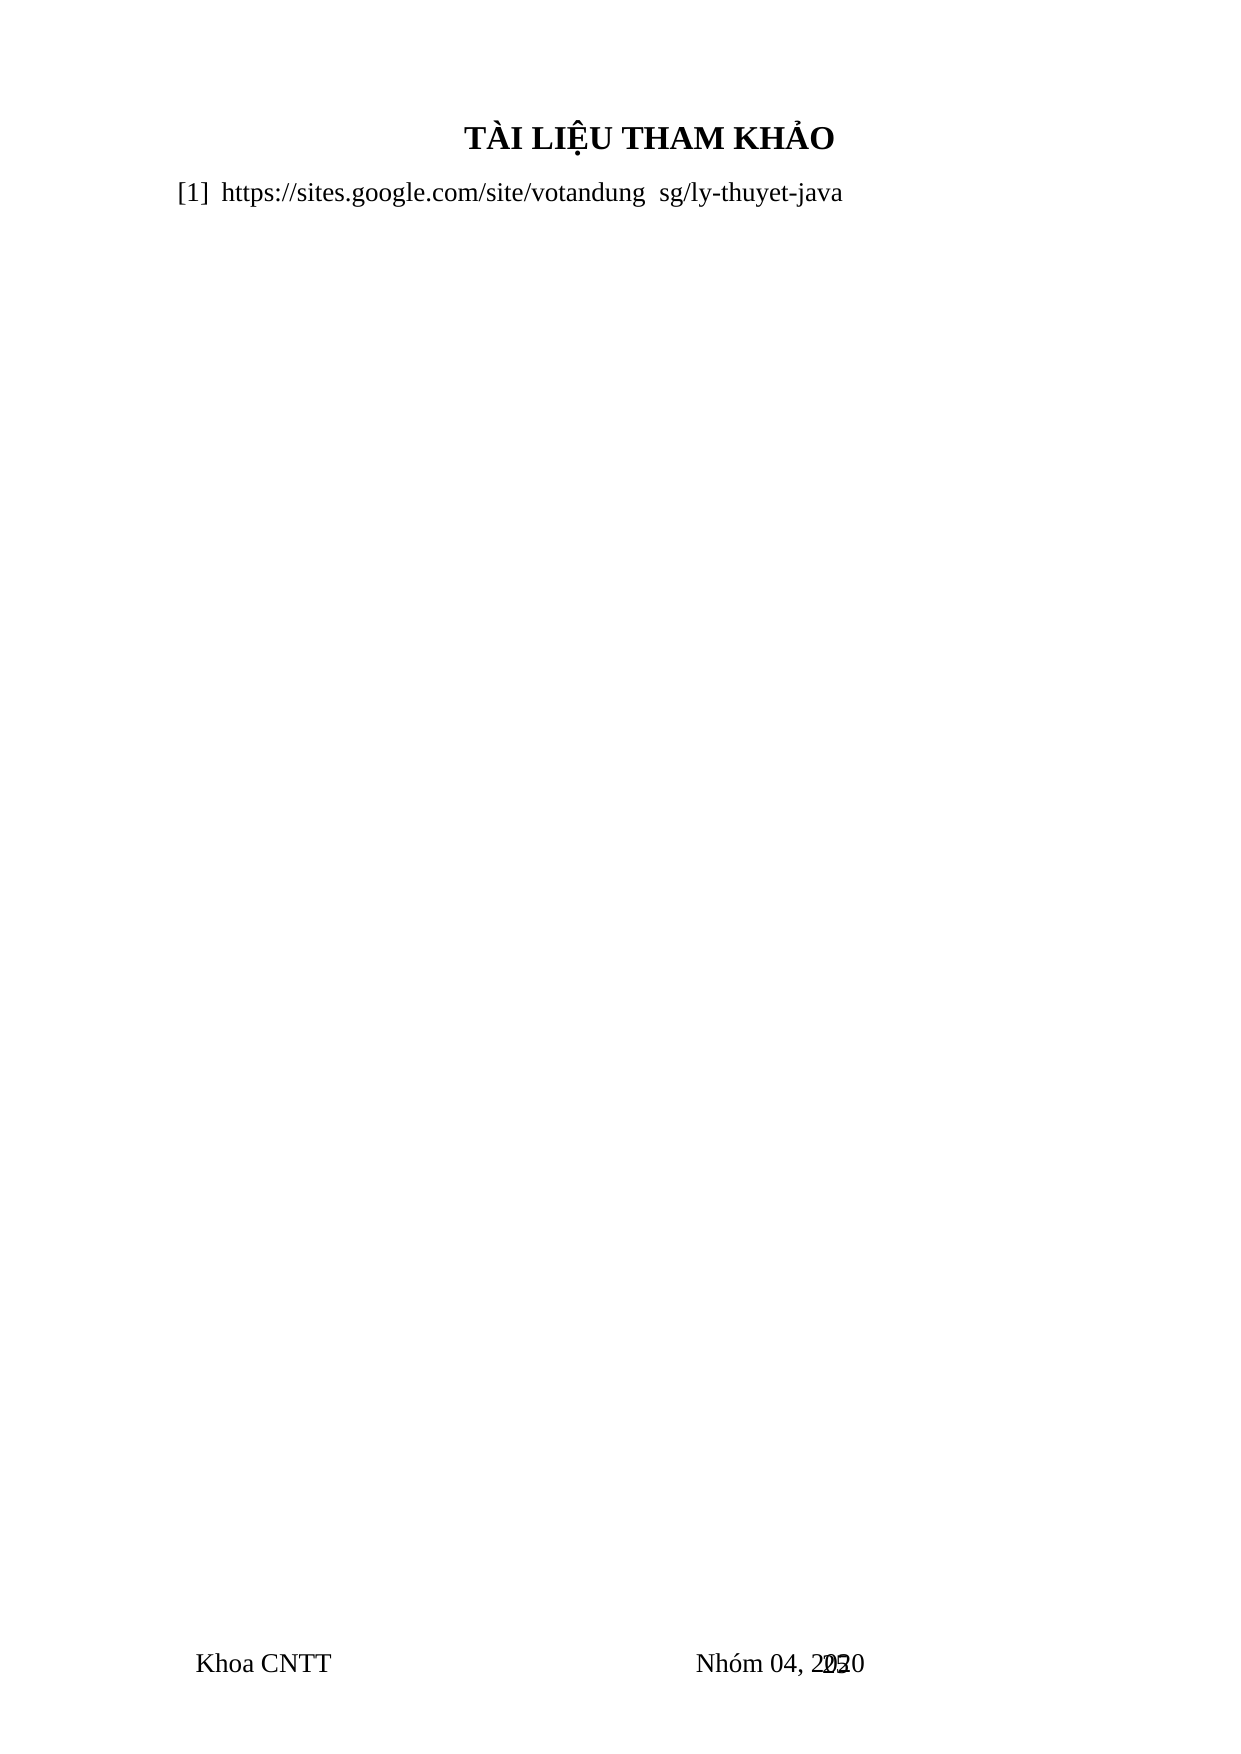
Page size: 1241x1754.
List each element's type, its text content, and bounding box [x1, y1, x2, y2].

list TÀI LIỆU THAM KHẢO [177, 118, 1122, 156]
list https://sites.google.com/site/votandung sg/ly-thuyet-java [177, 176, 1122, 207]
